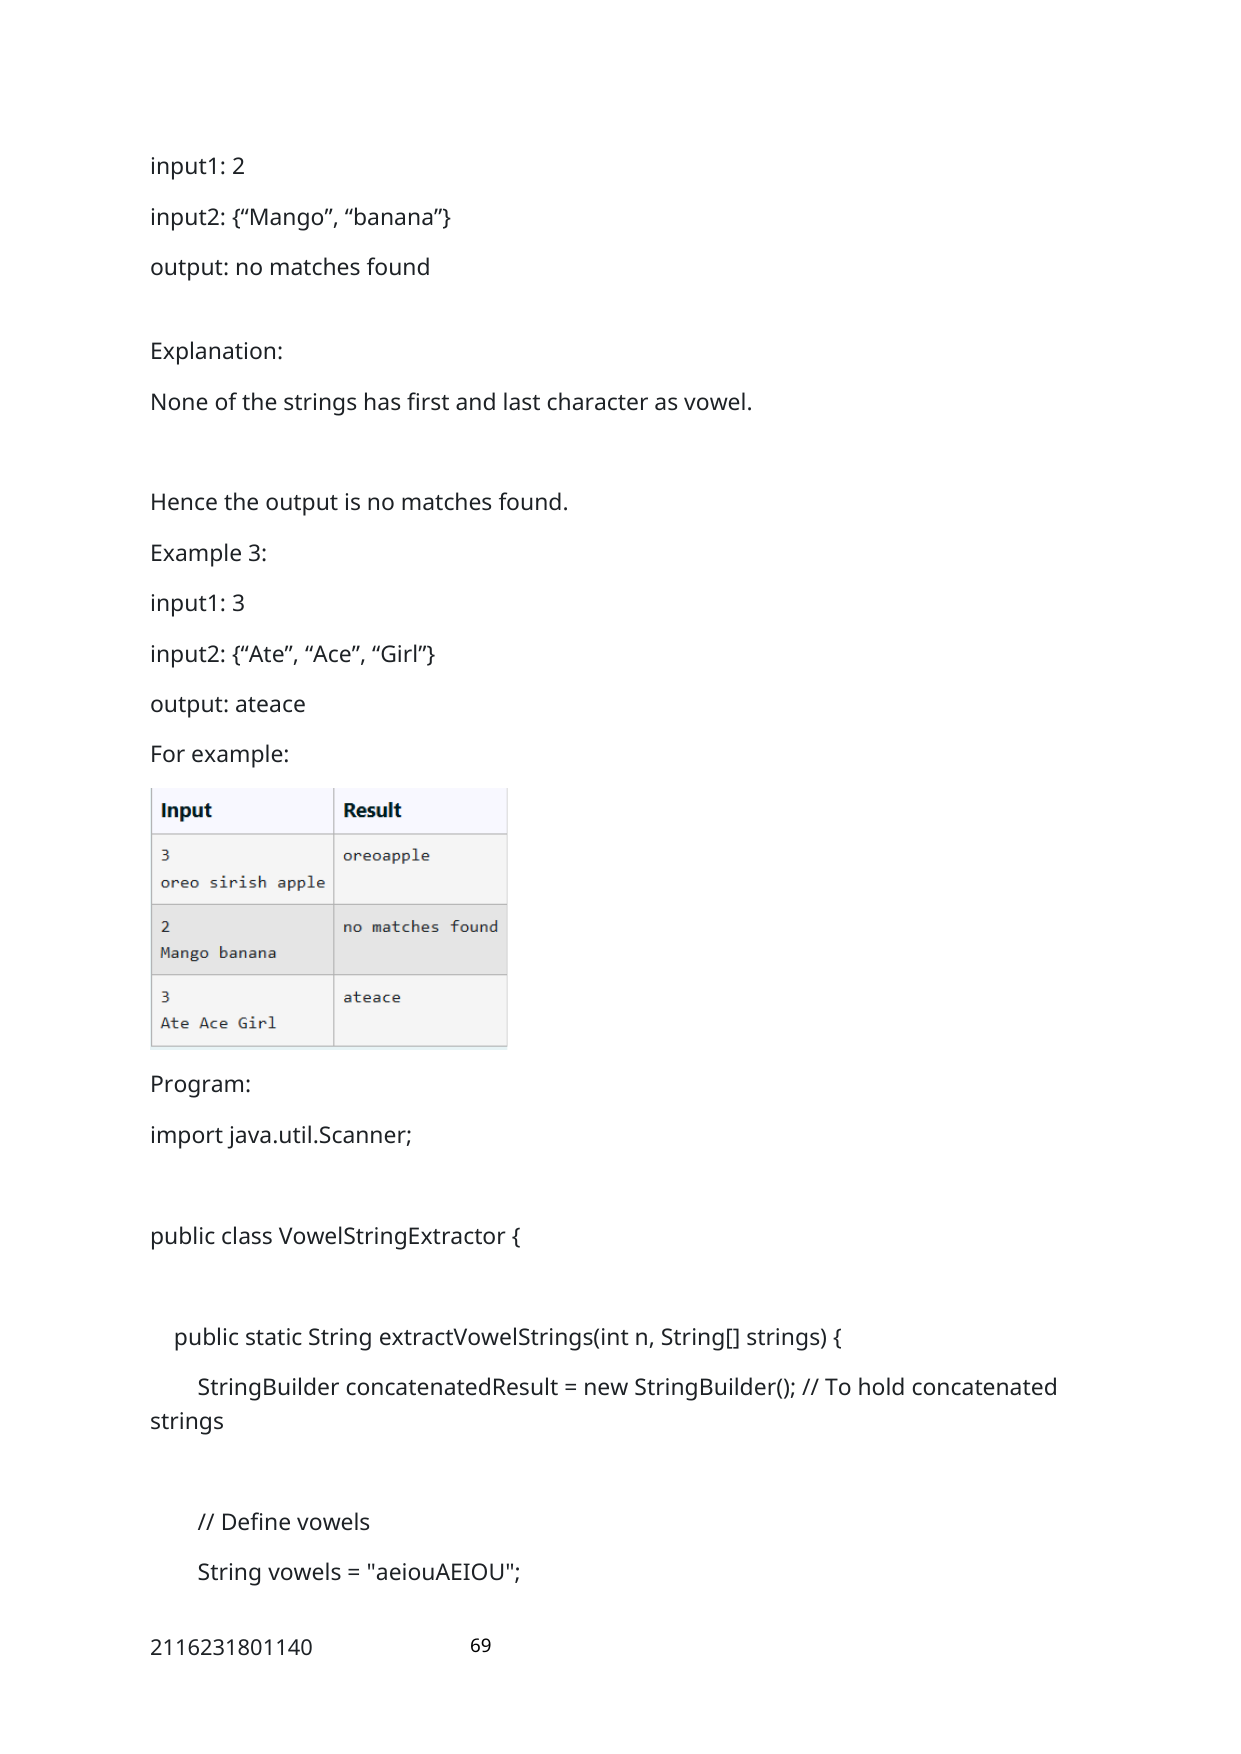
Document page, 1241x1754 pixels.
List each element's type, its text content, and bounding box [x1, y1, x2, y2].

text public class VowelStringExtractor { [150, 1220, 1090, 1251]
text String vowels = "aeiouAEIOU"; [150, 1556, 1090, 1587]
text input2: {“Ate”, “Ace”, “Girl”} [150, 637, 1090, 669]
text Hence the output is no matches found. [150, 486, 1090, 517]
text For example: [150, 738, 1090, 769]
text // Define vowels [150, 1506, 1090, 1537]
text import java.util.Scanner; [150, 1119, 1090, 1150]
picture [150, 788, 508, 1050]
text public static String extractVowelStrings(int n, String[] strings) { [150, 1321, 1090, 1352]
text None of the strings has first and last character as vowel. [150, 385, 1090, 417]
text input1: 3 [150, 587, 1090, 618]
text StringBuilder concatenatedResult = new StringBuilder(); // To hold concatenated strings [150, 1371, 1090, 1436]
text output: ateace [150, 688, 1090, 719]
text input1: 2 [150, 150, 1090, 181]
text Program: [150, 1068, 1090, 1100]
text output: no matches found [150, 251, 1090, 316]
text Explanation: [150, 335, 1090, 366]
text input2: {“Mango”, “banana”} [150, 200, 1090, 232]
text Example 3: [150, 537, 1090, 568]
